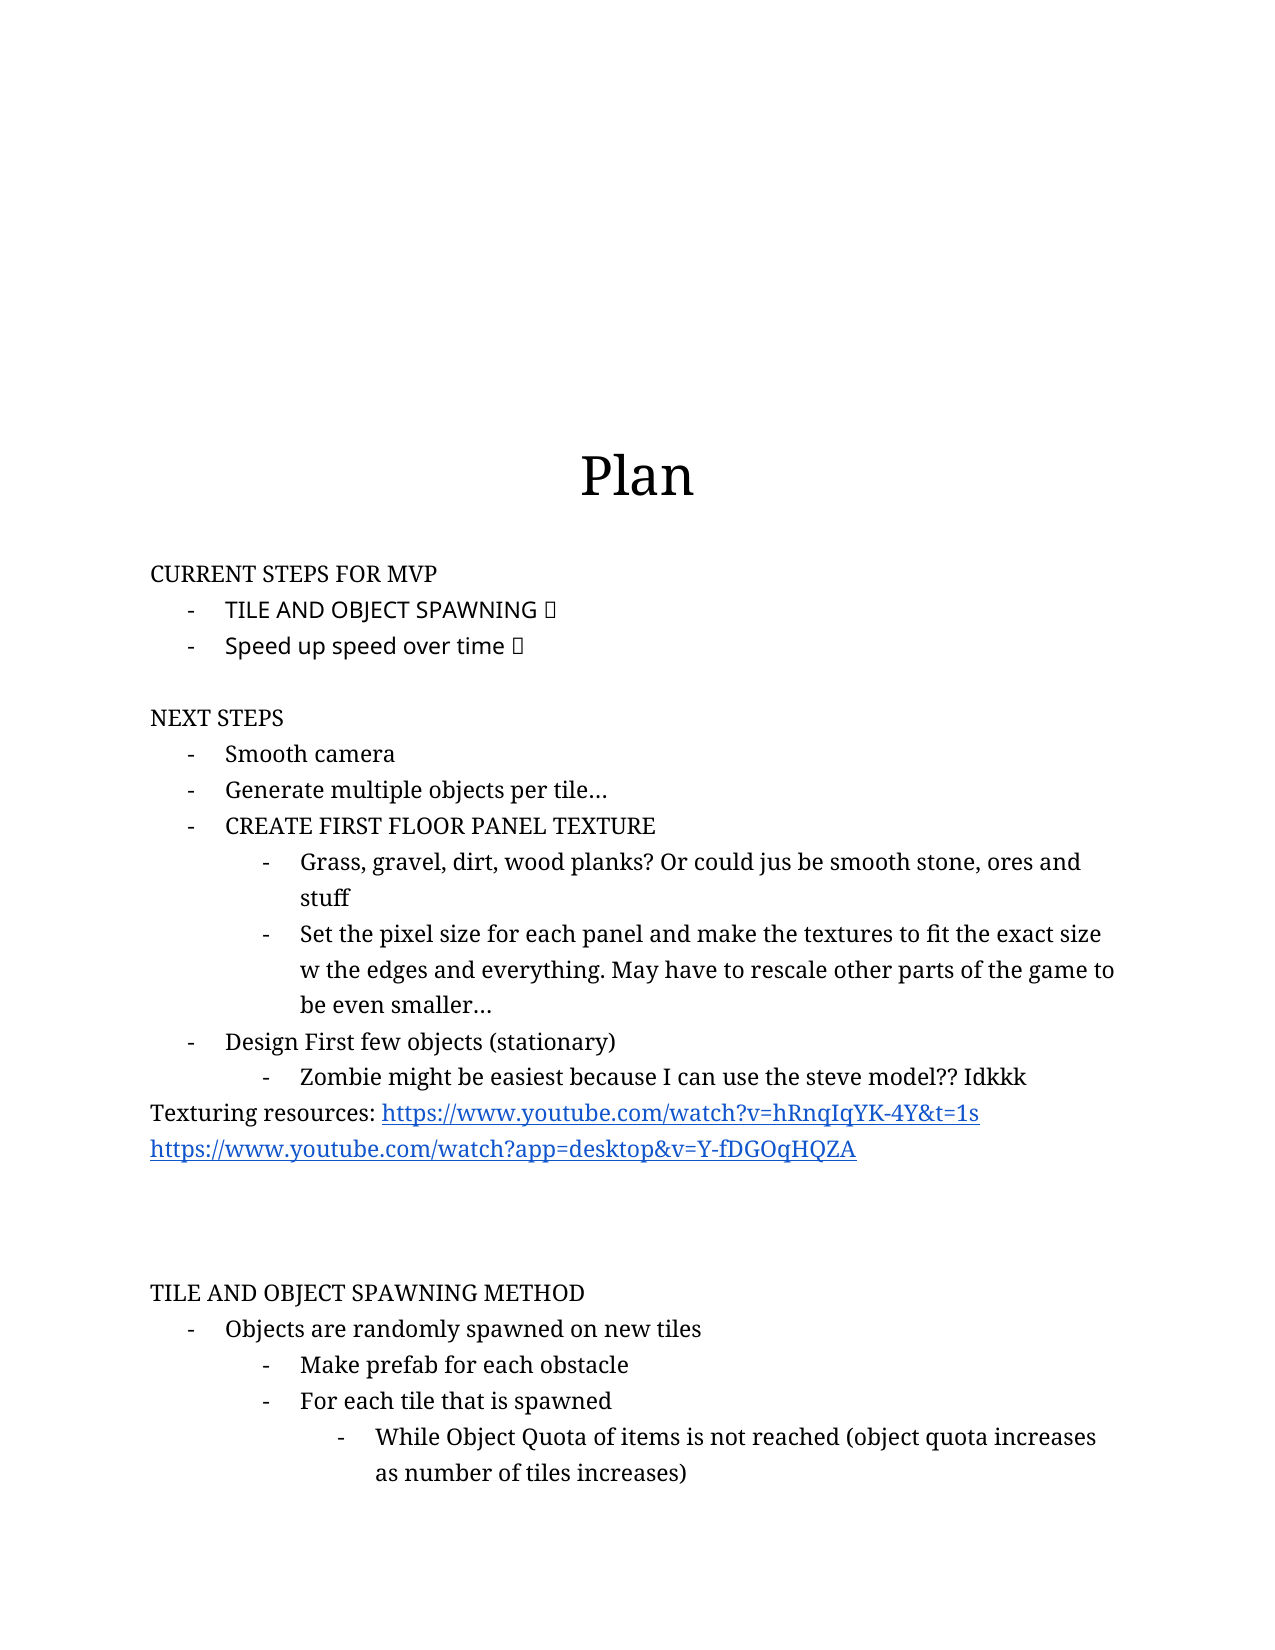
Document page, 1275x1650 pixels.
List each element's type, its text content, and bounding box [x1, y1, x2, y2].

list Grass, gravel, dirt, wood planks? Or could jus be smooth stone, ores and stuff [262, 846, 1125, 913]
text TILE AND OBJECT SPAWNING METHOD [150, 1277, 1125, 1308]
list Design First few objects (stationary) [187, 1025, 1125, 1057]
list Generate multiple objects per tile… [187, 774, 1125, 805]
subtitle Plan [150, 437, 1125, 511]
list Make prefab for each obstacle [262, 1349, 1125, 1380]
list TILE AND OBJECT SPAWNING ✅ [187, 594, 1125, 625]
text NEXT STEPS [150, 702, 1125, 733]
list Smooth camera [187, 738, 1125, 769]
list Speed up speed over time ✅ [187, 630, 1125, 661]
list For each tile that is spawned [262, 1385, 1125, 1416]
text CURRENT STEPS FOR MVP [150, 558, 1125, 589]
list Objects are randomly spawned on new tiles [187, 1313, 1125, 1344]
text Texturing resources: https://www.youtube.com/watch?v=hRnqIqYK-4Y&t=1s [150, 1097, 1125, 1128]
list CREATE FIRST FLOOR PANEL TEXTURE [187, 810, 1125, 841]
list Zombie might be easiest because I can use the steve model?? Idkkk [262, 1061, 1125, 1093]
list While Object Quota of items is not reached (object quota increases as number of tiles increases) [337, 1421, 1125, 1488]
text https://www.youtube.com/watch?app=desktop&v=Y-fDGOqHQZA [150, 1133, 1125, 1164]
list Set the pixel size for each panel and make the textures to fit the exact size w the edges and everything. May have to rescale other parts of the game to be even smaller… [262, 918, 1125, 1021]
